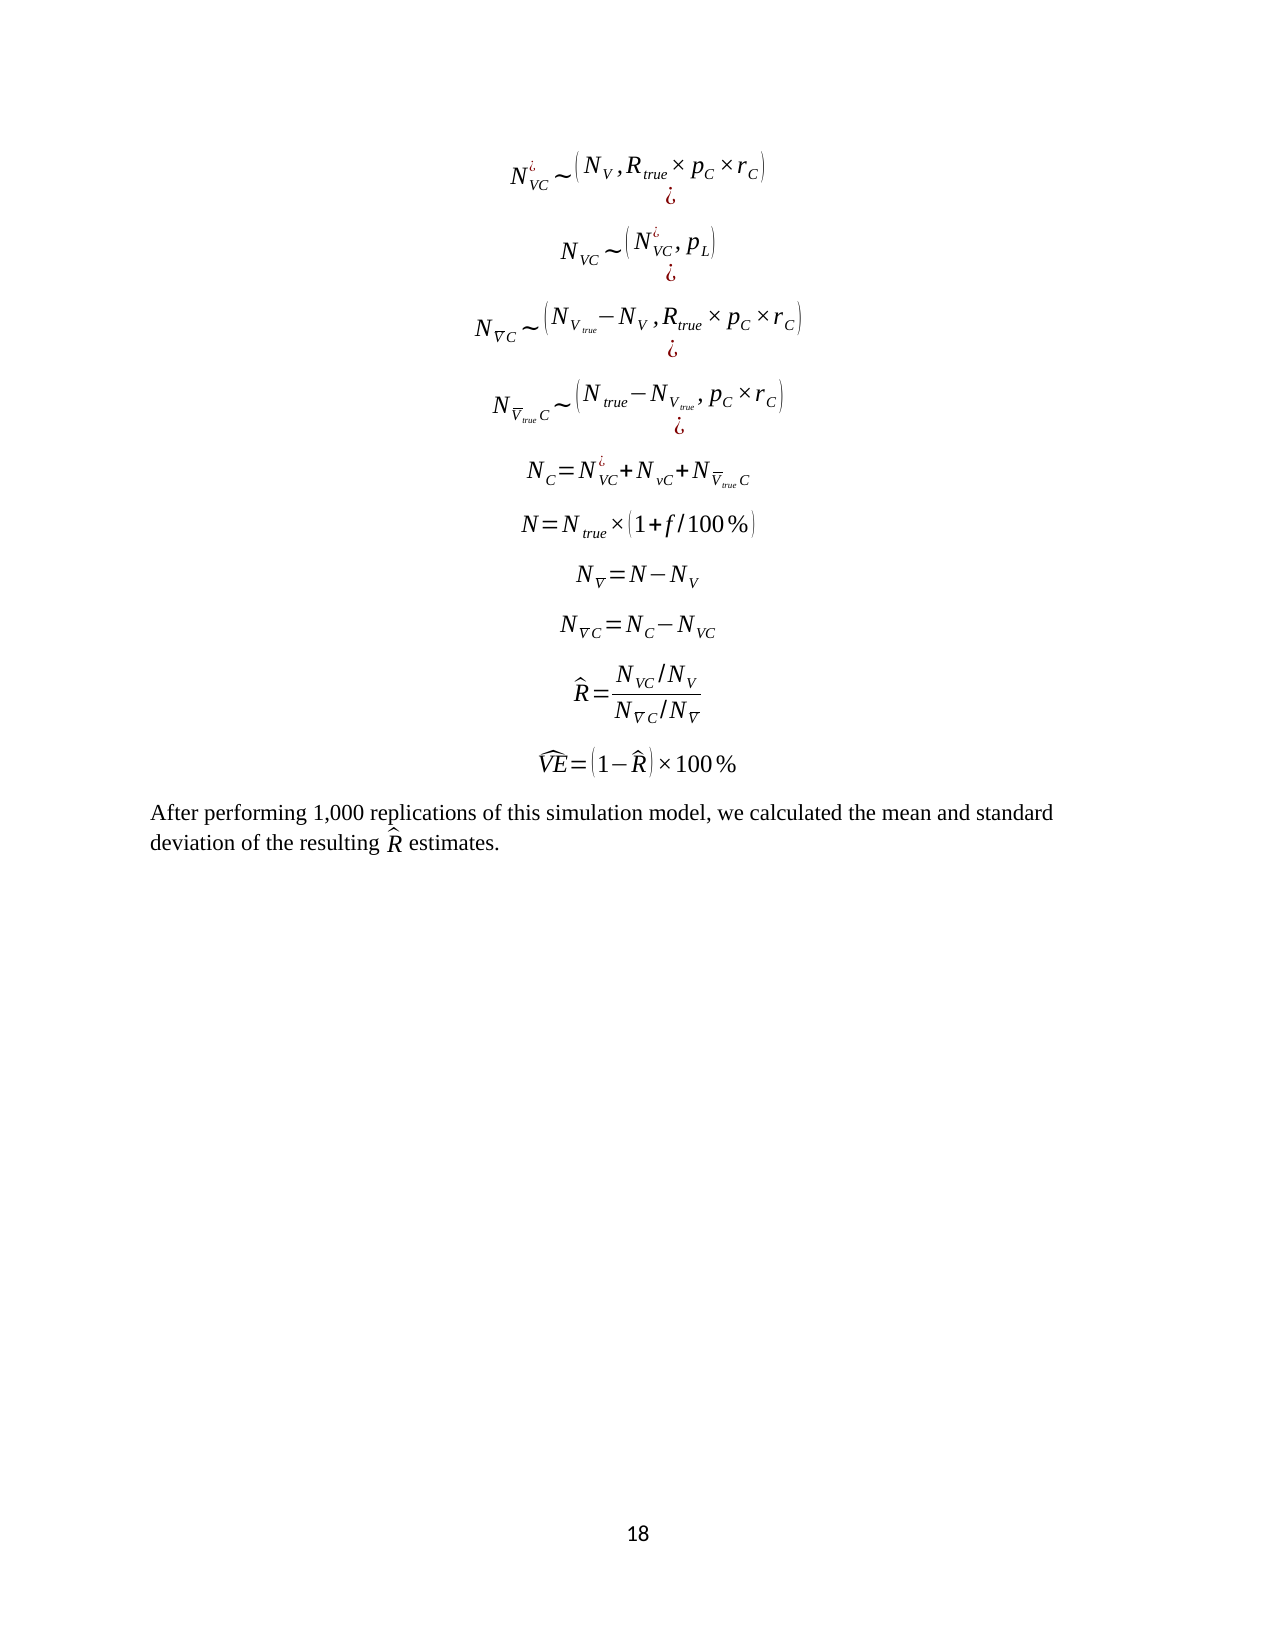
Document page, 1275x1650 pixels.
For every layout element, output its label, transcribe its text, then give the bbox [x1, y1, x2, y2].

text After performing 1,000 replications of this simulation model, we calculated the mean and standard deviation of the resulting estimates. [150, 798, 1125, 857]
